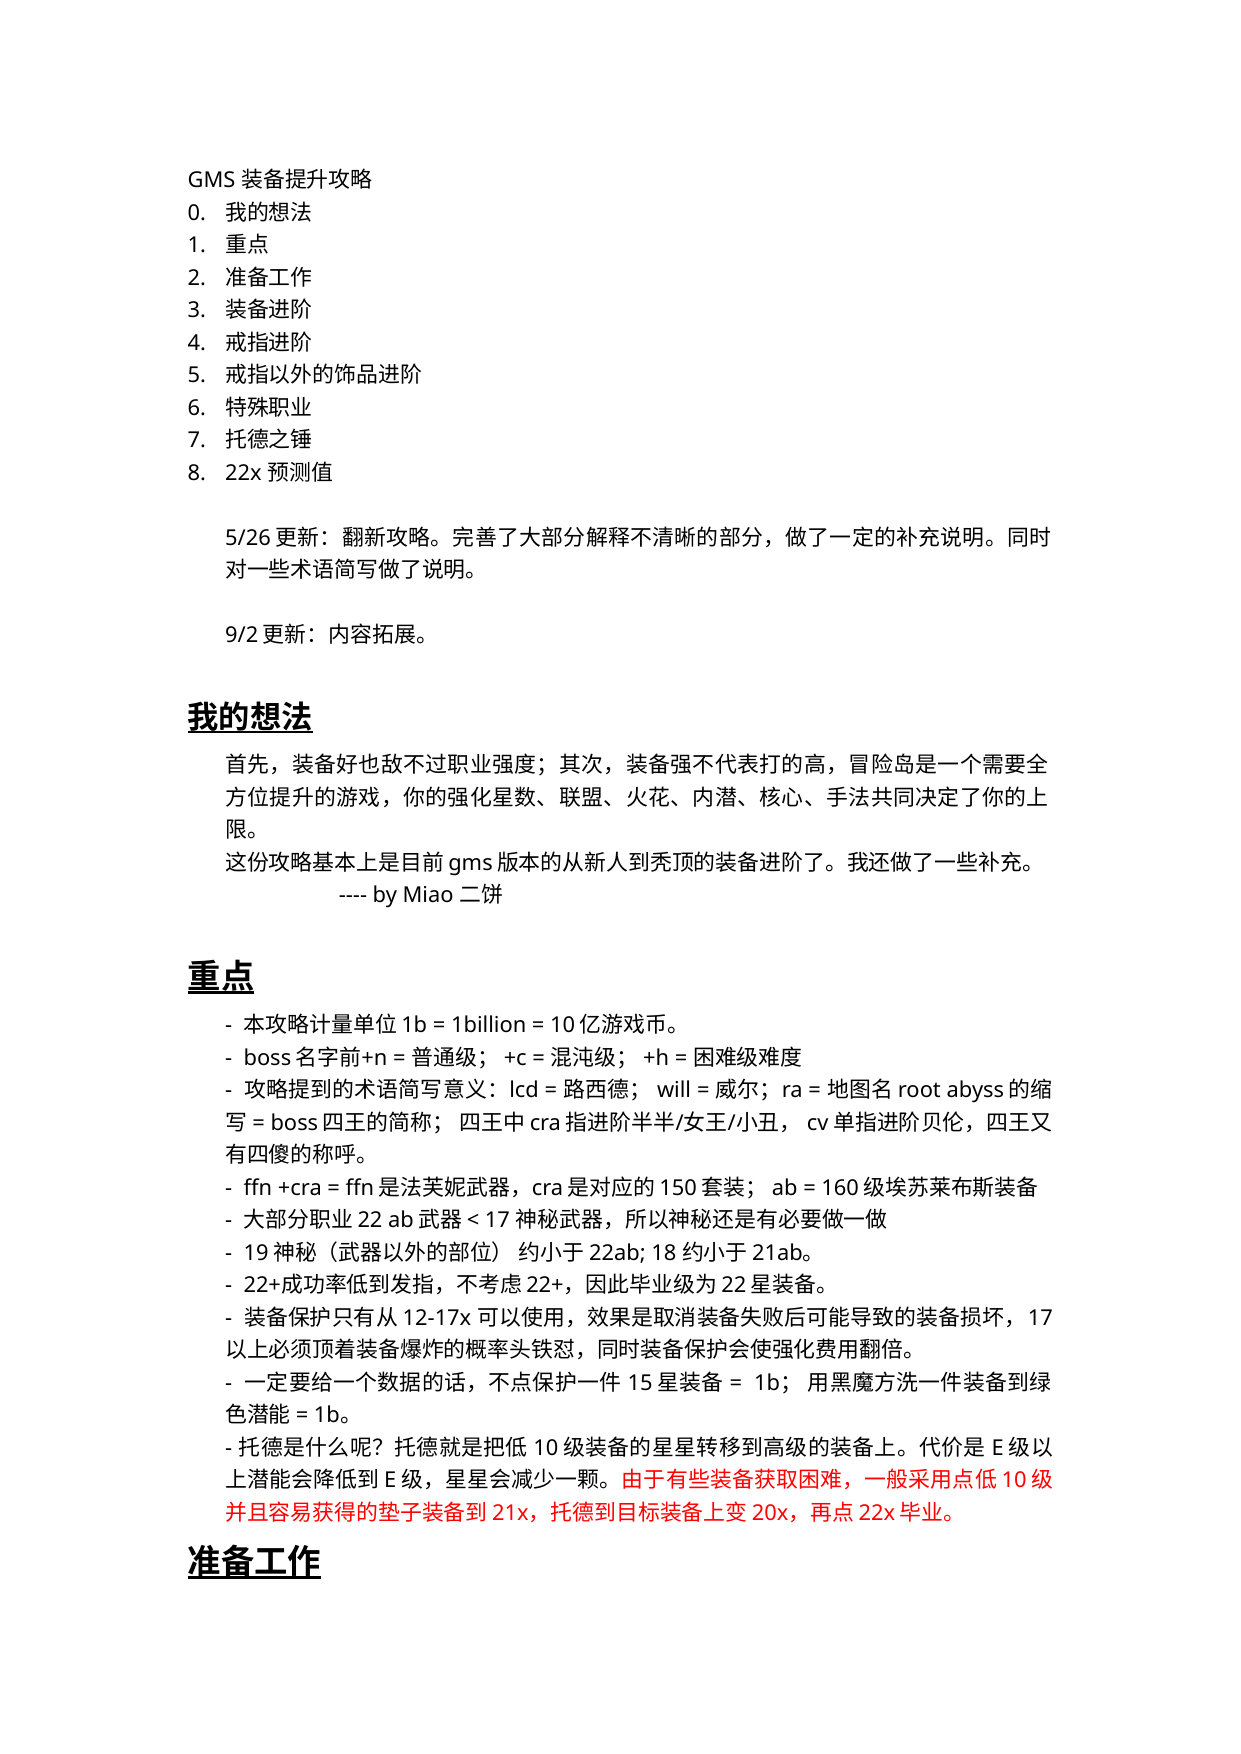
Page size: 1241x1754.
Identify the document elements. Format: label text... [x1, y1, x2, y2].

list - boss名字前+n = 普通级； +c = 混沌级； +h = 困难级难度 [225, 1039, 1053, 1072]
list 重点 [187, 227, 1053, 259]
text 我的想法 [187, 682, 1053, 747]
list 9/2更新：内容拓展。 [225, 617, 1053, 649]
text 准备工作 [187, 1527, 1053, 1592]
text 重点 [187, 942, 1053, 1007]
list - 22+成功率低到发指，不考虑22+，因此毕业级为22星装备。 [225, 1267, 1053, 1299]
list - ffn +cra = ffn是法芙妮武器，cra是对应的150套装； ab = 160级埃苏莱布斯装备 [225, 1169, 1053, 1202]
list 戒指以外的饰品进阶 [187, 357, 1053, 389]
list 我的想法 [187, 194, 1053, 227]
list - 本攻略计量单位1b = 1billion = 10亿游戏币。 [225, 1007, 1053, 1039]
list ---- by Miao 二饼 [225, 877, 1053, 909]
list 装备进阶 [187, 292, 1053, 324]
text GMS 装备提升攻略 [187, 162, 1053, 194]
list - 大部分职业22 ab武器 < 17 神秘武器，所以神秘还是有必要做一做 [225, 1202, 1053, 1234]
list 22x 预测值 [187, 454, 1053, 487]
list 准备工作 [187, 259, 1053, 292]
list - 一定要给一个数据的话，不点保护一件15星装备 = 1b； 用黑魔方洗一件装备到绿色潜能 = 1b。 [225, 1364, 1053, 1429]
list 戒指进阶 [187, 324, 1053, 357]
list 首先，装备好也敌不过职业强度；其次，装备强不代表打的高，冒险岛是一个需要全方位提升的游戏，你的强化星数、联盟、火花、内潜、核心、手法共同决定了你的上限。 [225, 747, 1053, 844]
list 特殊职业 [187, 389, 1053, 422]
list - 装备保护只有从12-17x 可以使用，效果是取消装备失败后可能导致的装备损坏，17以上必须顶着装备爆炸的概率头铁怼，同时装备保护会使强化费用翻倍。 [225, 1299, 1053, 1364]
list - 托德是什么呢？托德就是把低10级装备的星星转移到高级的装备上。代价是E级以上潜能会降低到E级，星星会减少一颗。由于有些装备获取困难，一般采用点低10级并且容易获得的垫子装备到21x，托德到目标装备上变20x，再点22x毕业。 [225, 1429, 1053, 1527]
list - 19神秘（武器以外的部位） 约小于 22ab; 18 约小于21ab。 [225, 1234, 1053, 1267]
list 托德之锤 [187, 422, 1053, 454]
list 5/26更新：翻新攻略。完善了大部分解释不清晰的部分，做了一定的补充说明。同时对一些术语简写做了说明。 [225, 519, 1053, 584]
list 这份攻略基本上是目前gms版本的从新人到秃顶的装备进阶了。我还做了一些补充。 [225, 844, 1053, 877]
list - 攻略提到的术语简写意义：lcd = 路西德； will = 威尔；ra = 地图名root abyss的缩写 = boss四王的简称； 四王中cra指进阶半半/女王/小丑， cv单指进阶贝伦，四王又有四傻的称呼。 [225, 1072, 1053, 1169]
